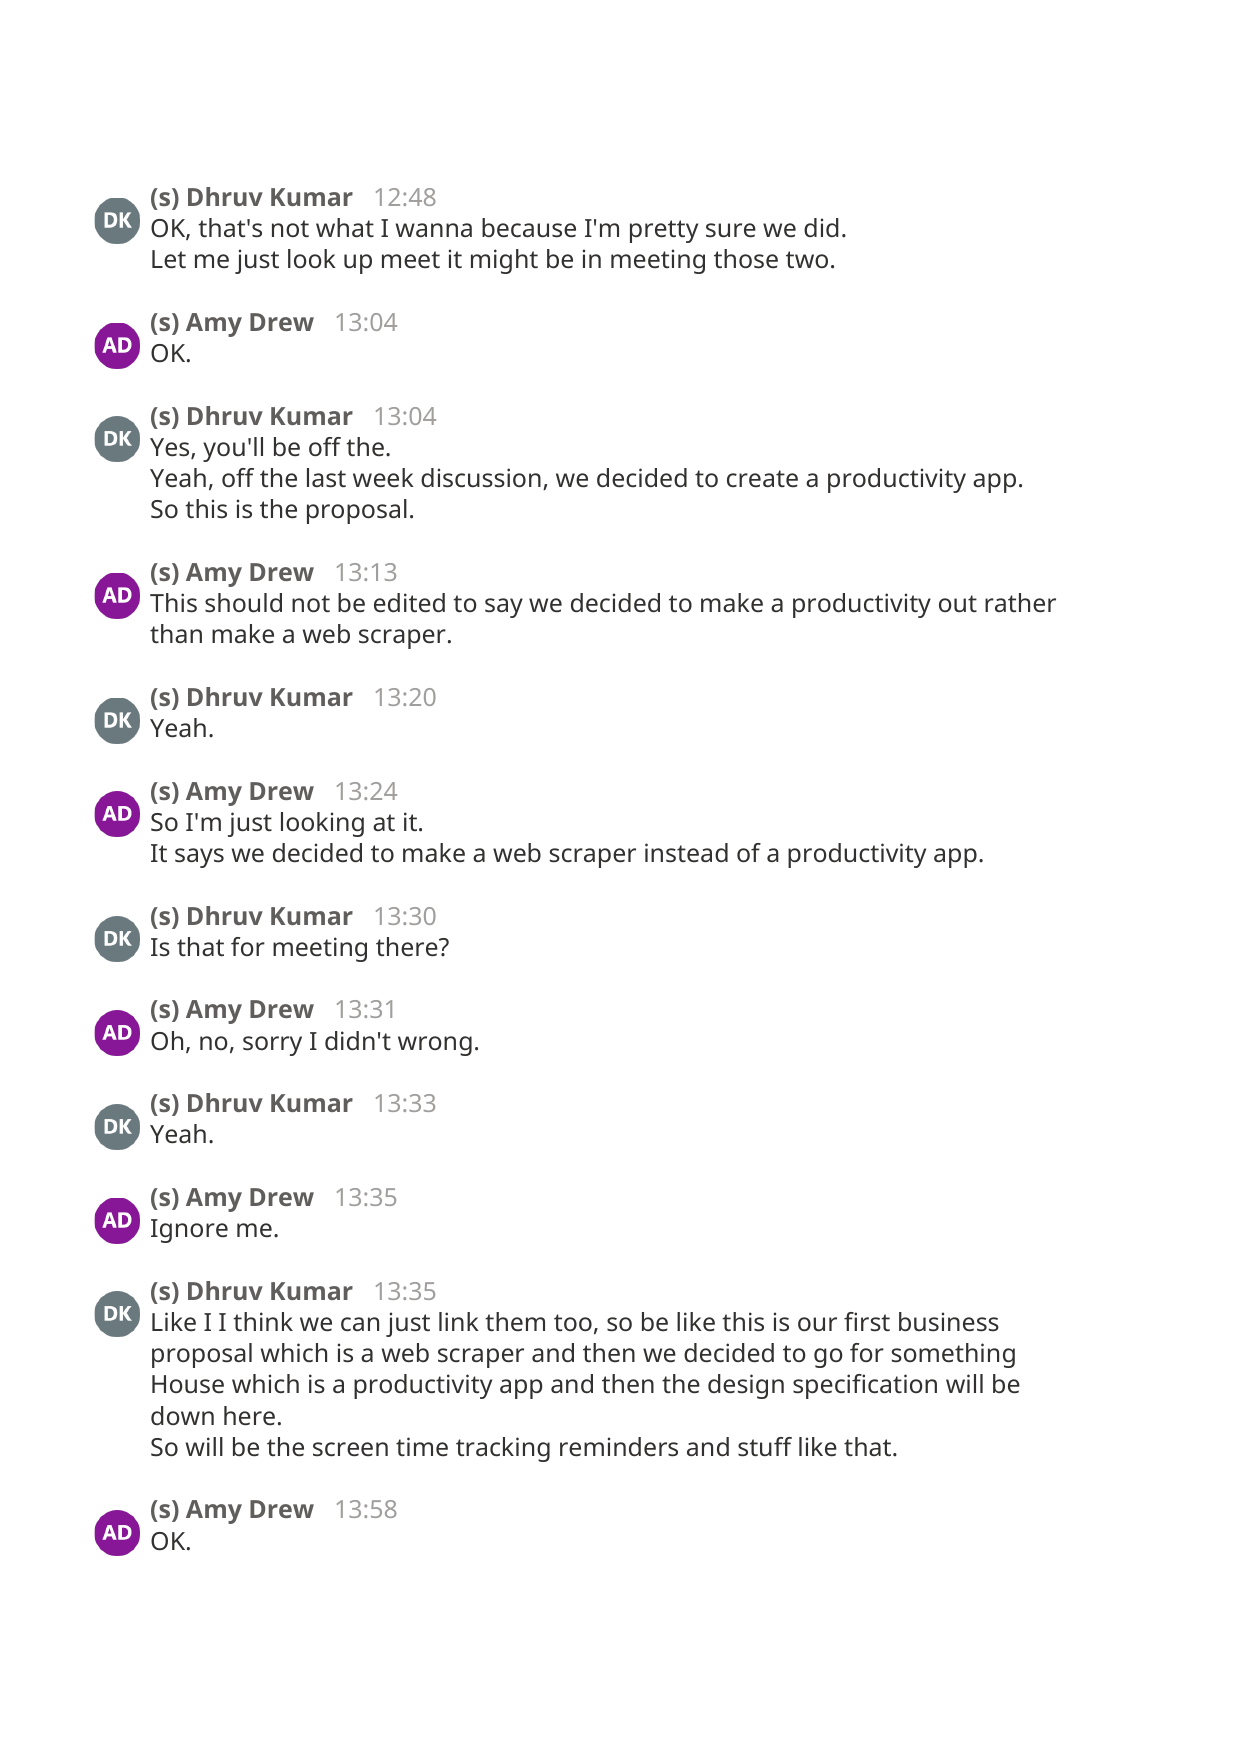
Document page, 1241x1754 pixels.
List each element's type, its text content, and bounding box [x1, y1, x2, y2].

picture [94, 1010, 140, 1056]
text (s) Dhruv Kumar 13:30 Is that for meeting there? [150, 869, 1090, 962]
picture [94, 1510, 140, 1556]
picture [94, 1291, 140, 1337]
text (s) Amy Drew 13:58 OK. [150, 1462, 1090, 1556]
picture [94, 1198, 140, 1244]
text (s) Amy Drew 13:04 OK. [150, 275, 1090, 369]
text (s) Dhruv Kumar 13:33 Yeah. [150, 1056, 1090, 1150]
picture [94, 791, 140, 837]
text (s) Amy Drew 13:31 Oh, no, sorry I didn't wrong. [150, 962, 1090, 1056]
text (s) Dhruv Kumar 13:04 Yes, you'll be off the. Yeah, off the last week discussion, we decided to create a productivity app. So this is the proposal. [150, 369, 1090, 525]
text (s) Dhruv Kumar 13:35 Like I I think we can just link them too, so be like this is our first business proposal which is a web scraper and then we decided to go for something House which is a productivity app and then the design specification will be down here. So will be the screen time tracking reminders and stuff like that. [150, 1244, 1090, 1462]
text (s) Amy Drew 13:13 This should not be edited to say we decided to make a productivity out rather than make a web scraper. [150, 525, 1090, 650]
picture [94, 416, 140, 462]
picture [94, 916, 140, 962]
picture [94, 698, 140, 744]
text (s) Dhruv Kumar 13:20 Yeah. [150, 650, 1090, 744]
text (s) Amy Drew 13:24 So I'm just looking at it. It says we decided to make a web scraper instead of a productivity app. [150, 744, 1090, 869]
picture [94, 1104, 140, 1150]
picture [94, 323, 140, 369]
picture [94, 573, 140, 619]
text (s) Dhruv Kumar 12:48 OK, that's not what I wanna because I'm pretty sure we did. Let me just look up meet it might be in meeting those two. [150, 150, 1090, 275]
picture [94, 198, 140, 244]
text (s) Amy Drew 13:35 Ignore me. [150, 1150, 1090, 1244]
